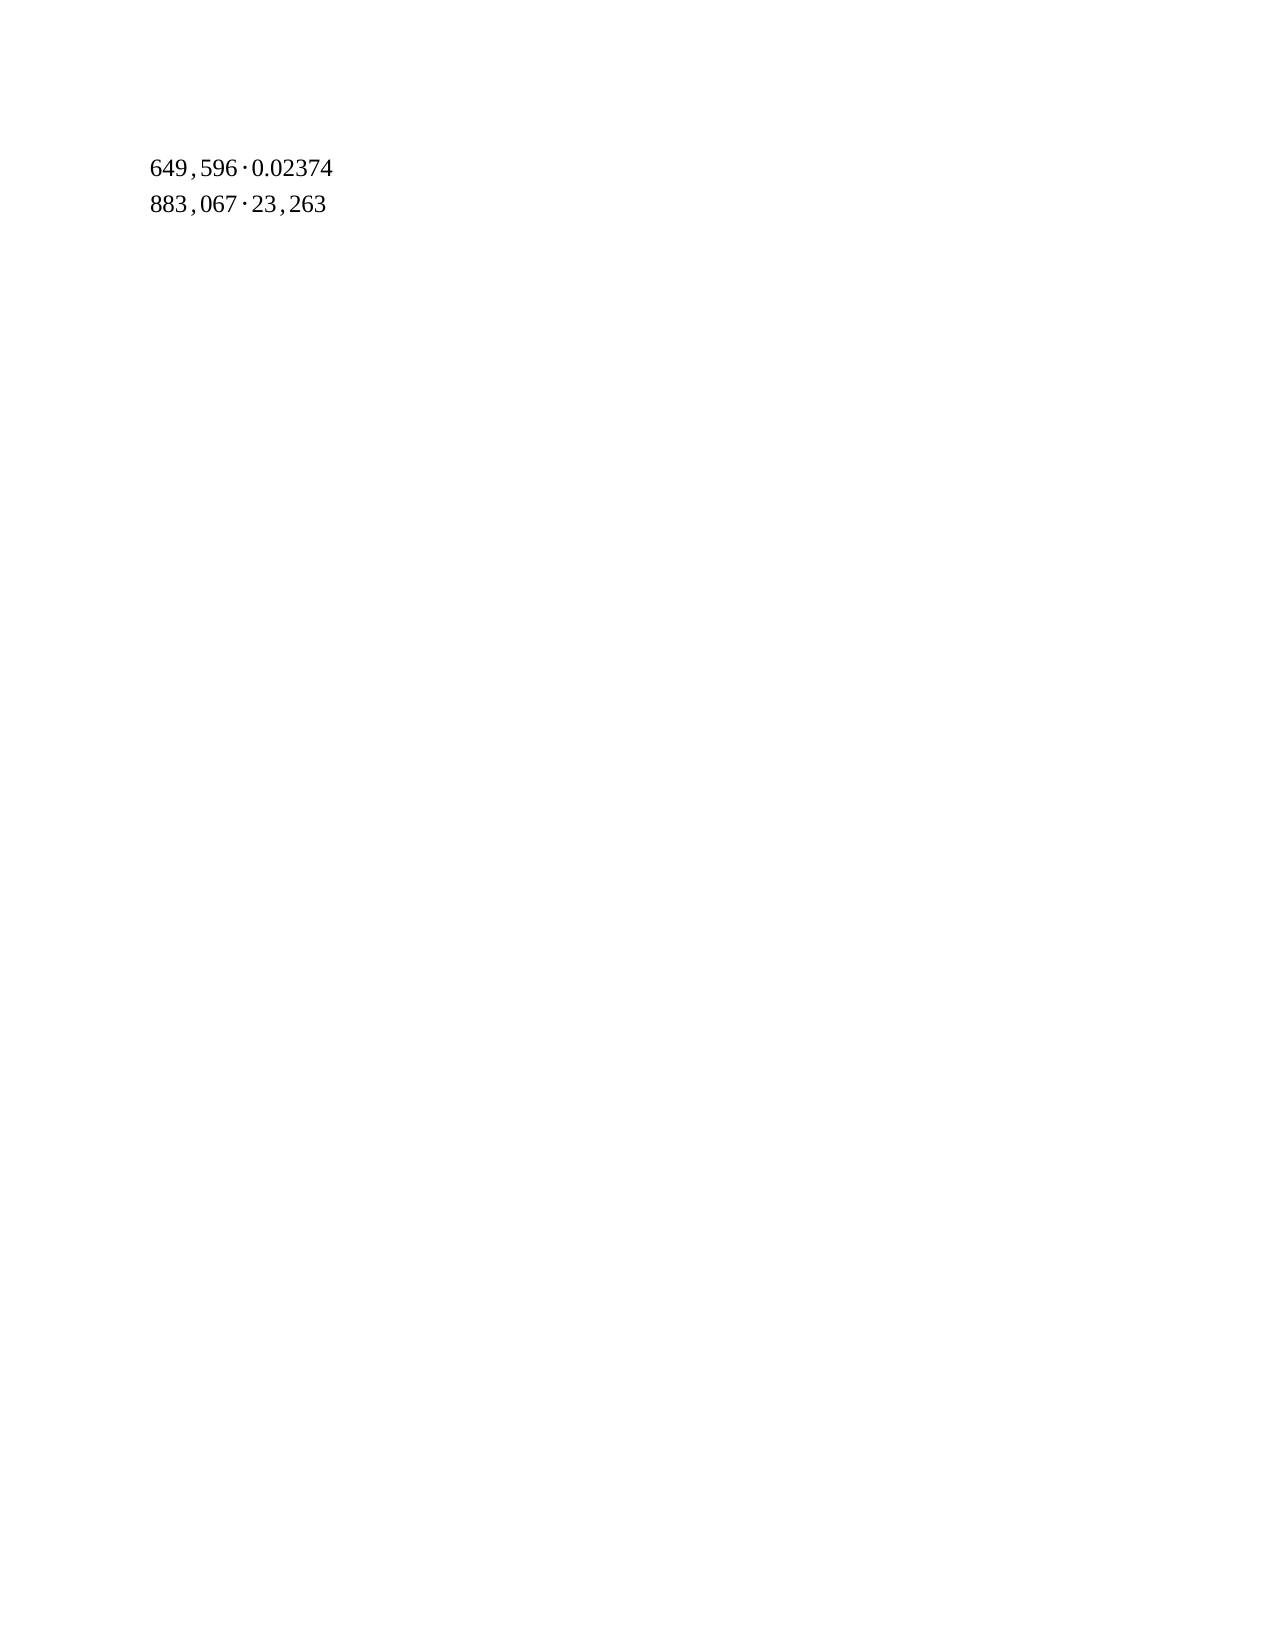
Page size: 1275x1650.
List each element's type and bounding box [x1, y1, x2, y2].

table_cell [139, 150, 1275, 186]
table_cell [139, 186, 1275, 222]
